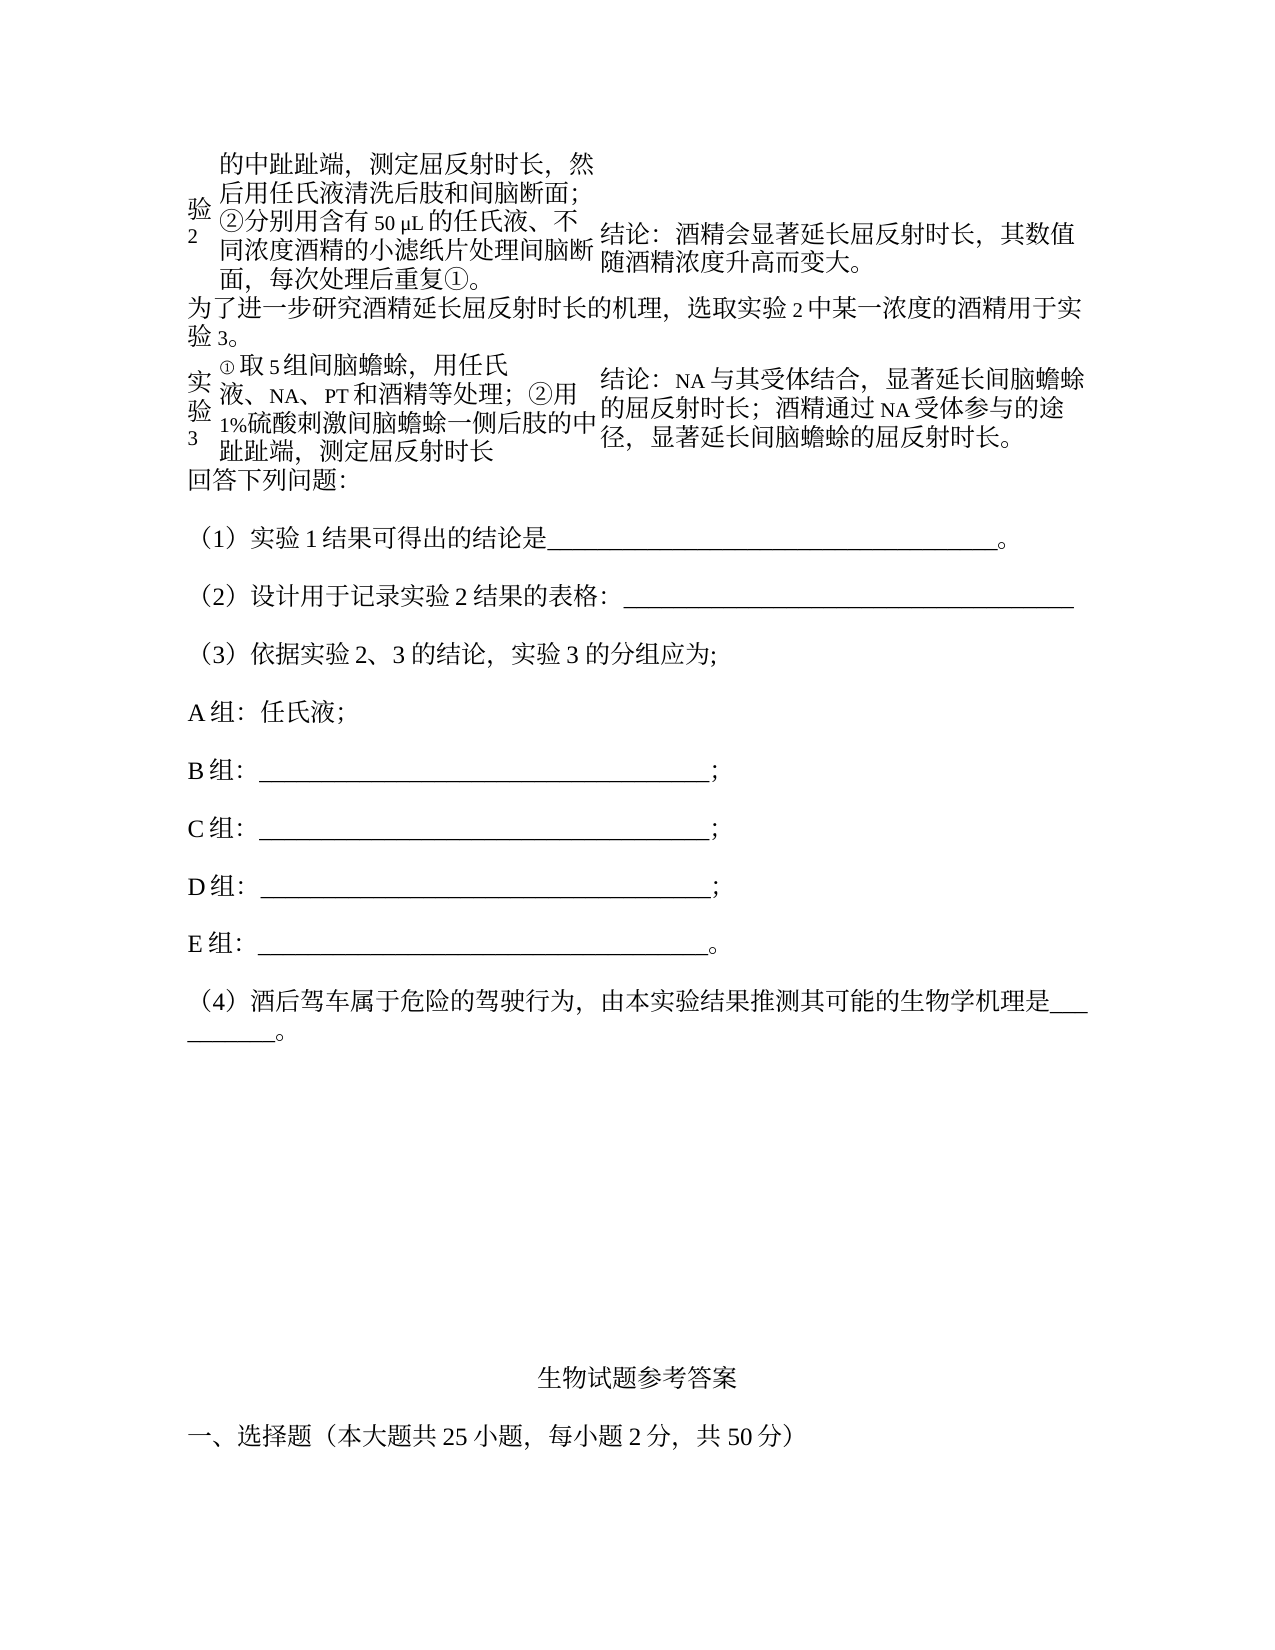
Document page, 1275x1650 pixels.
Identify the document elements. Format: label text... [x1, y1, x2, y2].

table_cell 实验3 [188, 351, 219, 466]
text 一、选择题（本大题共25 小题，每小题2分，共 50分） [187, 1422, 1087, 1450]
text A组：任氏液； [187, 698, 1087, 727]
table_cell 实验2 [188, 150, 219, 294]
text B组：____________________________________； [187, 756, 1087, 784]
text 生物试题参考答案 [187, 1364, 1087, 1392]
table_cell ①取5组间脑蟾蜍，用任氏液、NA、PT 和酒精等处理；②用1%硫酸刺激间脑蟾蜍一侧后肢的中趾趾端，测定屈反射时长 [219, 351, 600, 466]
text （1）实验1结果可得出的结论是____________________________________。 [187, 524, 1087, 553]
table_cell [600, 150, 1087, 294]
text （4）酒后驾车属于危险的驾驶行为，由本实验结果推测其可能的生物学机理是__________。 [187, 987, 1087, 1045]
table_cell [219, 150, 600, 294]
text E组：____________________________________。 [187, 929, 1087, 958]
text （2）设计用于记录实验2 结果的表格：____________________________________ [187, 582, 1087, 611]
table_cell 为了进一步研究酒精延长屈反射时长的机理，选取实验2中某一浓度的酒精用于实验3。 [188, 294, 1087, 351]
text （3）依据实验2、3 的结论，实验3 的分组应为; [187, 640, 1087, 669]
text D组：____________________________________； [187, 872, 1087, 900]
table_cell 结论：NA 与其受体结合，显著延长间脑蟾蜍的屈反射时长；酒精通过NA受体参与的途径，显著延长间脑蟾蜍的屈反射时长。 [600, 351, 1087, 466]
text 回答下列问题： [187, 466, 1087, 495]
text C组：____________________________________； [187, 814, 1087, 842]
